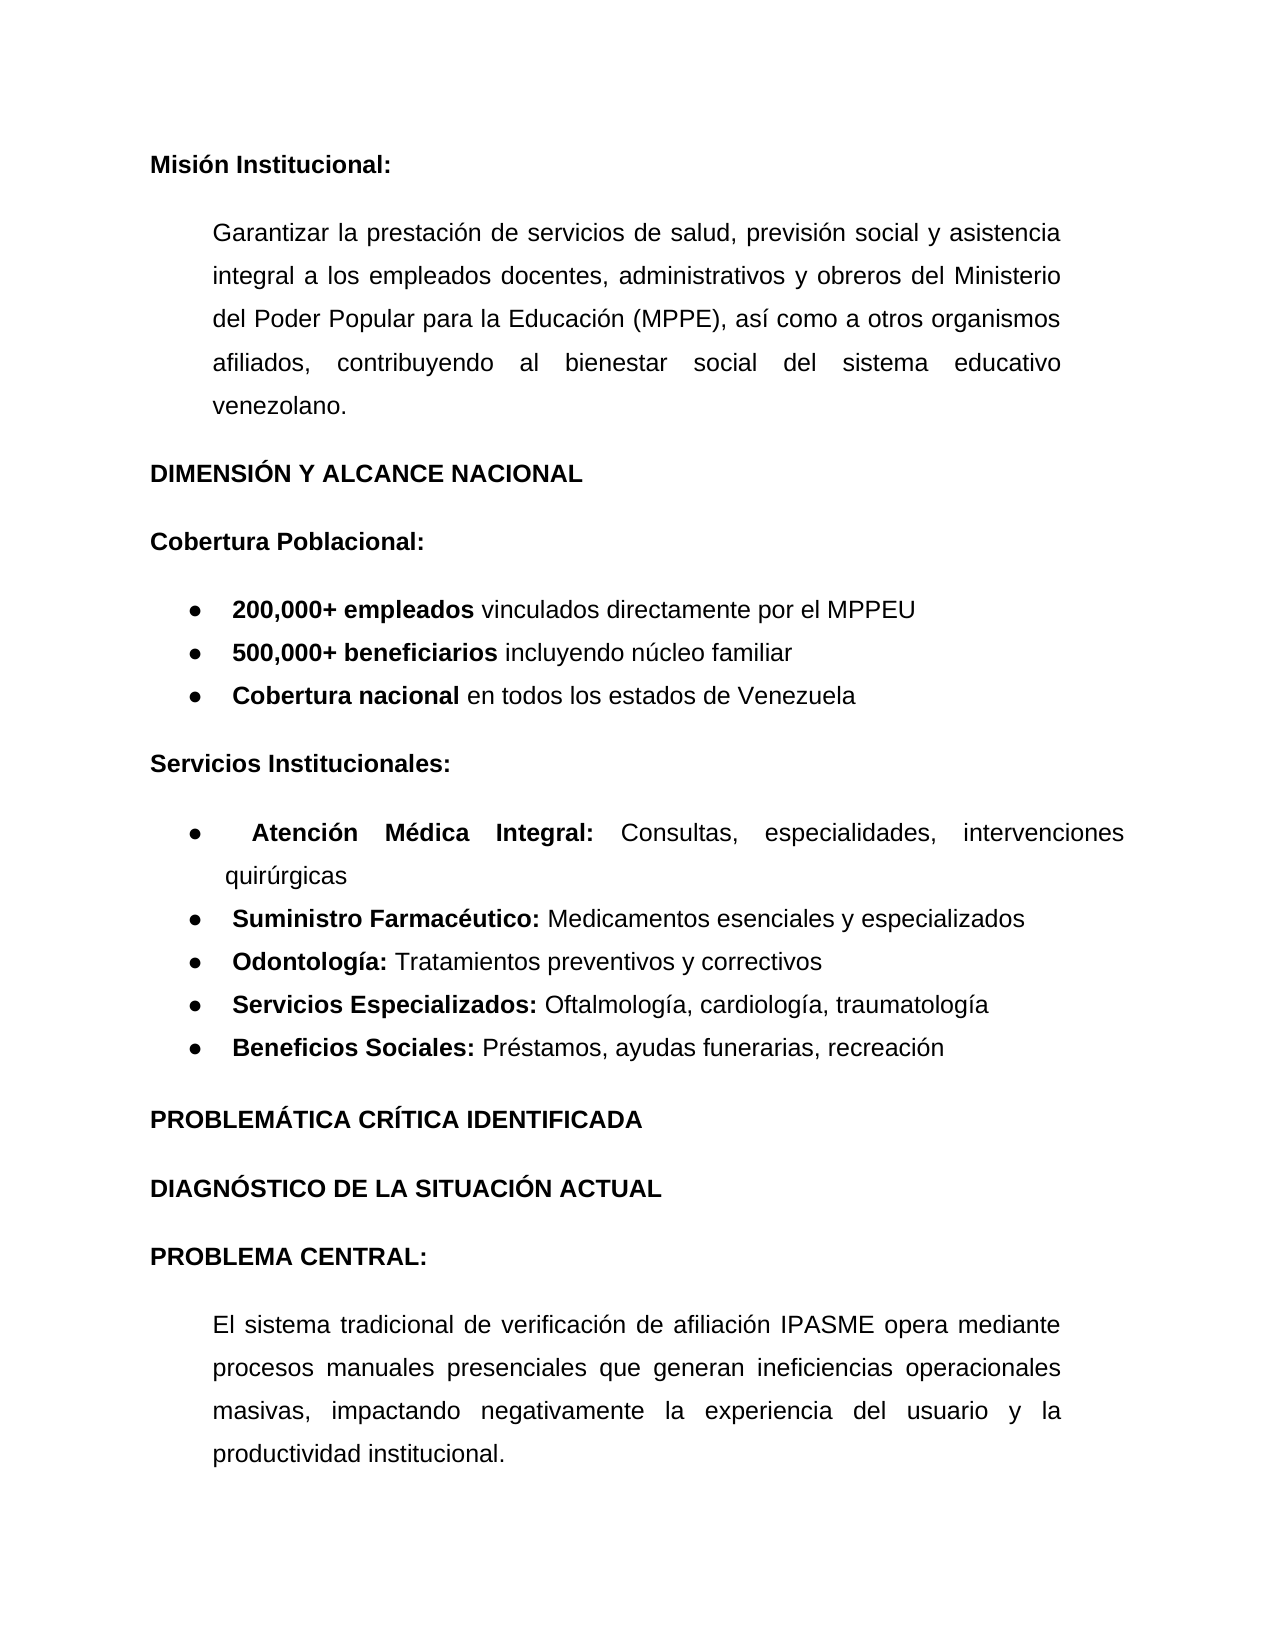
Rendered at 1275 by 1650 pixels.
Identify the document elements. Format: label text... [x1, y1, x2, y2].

text Garantizar la prestación de servicios de salud, previsión social y asistencia integral a los empleados docentes, administrativos y obreros del Ministerio del Poder Popular para la Educación (MPPE), así como a otros organismos afiliados, contribuyendo al bienestar social del sistema educativo venezolano. [212, 218, 1062, 419]
text PROBLEMA CENTRAL: [150, 1242, 1125, 1270]
list Servicios Especializados: Oftalmología, cardiología, traumatología [187, 990, 1125, 1019]
list Odontología: Tratamientos preventivos y correctivos [187, 947, 1125, 976]
text Cobertura Poblacional: [150, 527, 1125, 556]
list Cobertura nacional en todos los estados de Venezuela [187, 681, 1125, 710]
subtitle DIMENSIÓN Y ALCANCE NACIONAL [150, 459, 1125, 487]
subtitle PROBLEMÁTICA CRÍTICA IDENTIFICADA [150, 1105, 1125, 1134]
text El sistema tradicional de verificación de afiliación IPASME opera mediante procesos manuales presenciales que generan ineficiencias operacionales masivas, impactando negativamente la experiencia del usuario y la productividad institucional. [212, 1310, 1062, 1468]
list Beneficios Sociales: Préstamos, ayudas funerarias, recreación [187, 1033, 1125, 1062]
text Misión Institucional: [150, 150, 1125, 179]
list 500,000+ beneficiarios incluyendo núcleo familiar [187, 638, 1125, 667]
list 200,000+ empleados vinculados directamente por el MPPEU [187, 595, 1125, 624]
list Atención Médica Integral: Consultas, especialidades, intervenciones quirúrgicas [187, 817, 1125, 889]
text Servicios Institucionales: [150, 749, 1125, 778]
subtitle DIAGNÓSTICO DE LA SITUACIÓN ACTUAL [150, 1173, 1125, 1202]
list Suministro Farmacéutico: Medicamentos esenciales y especializados [187, 904, 1125, 932]
